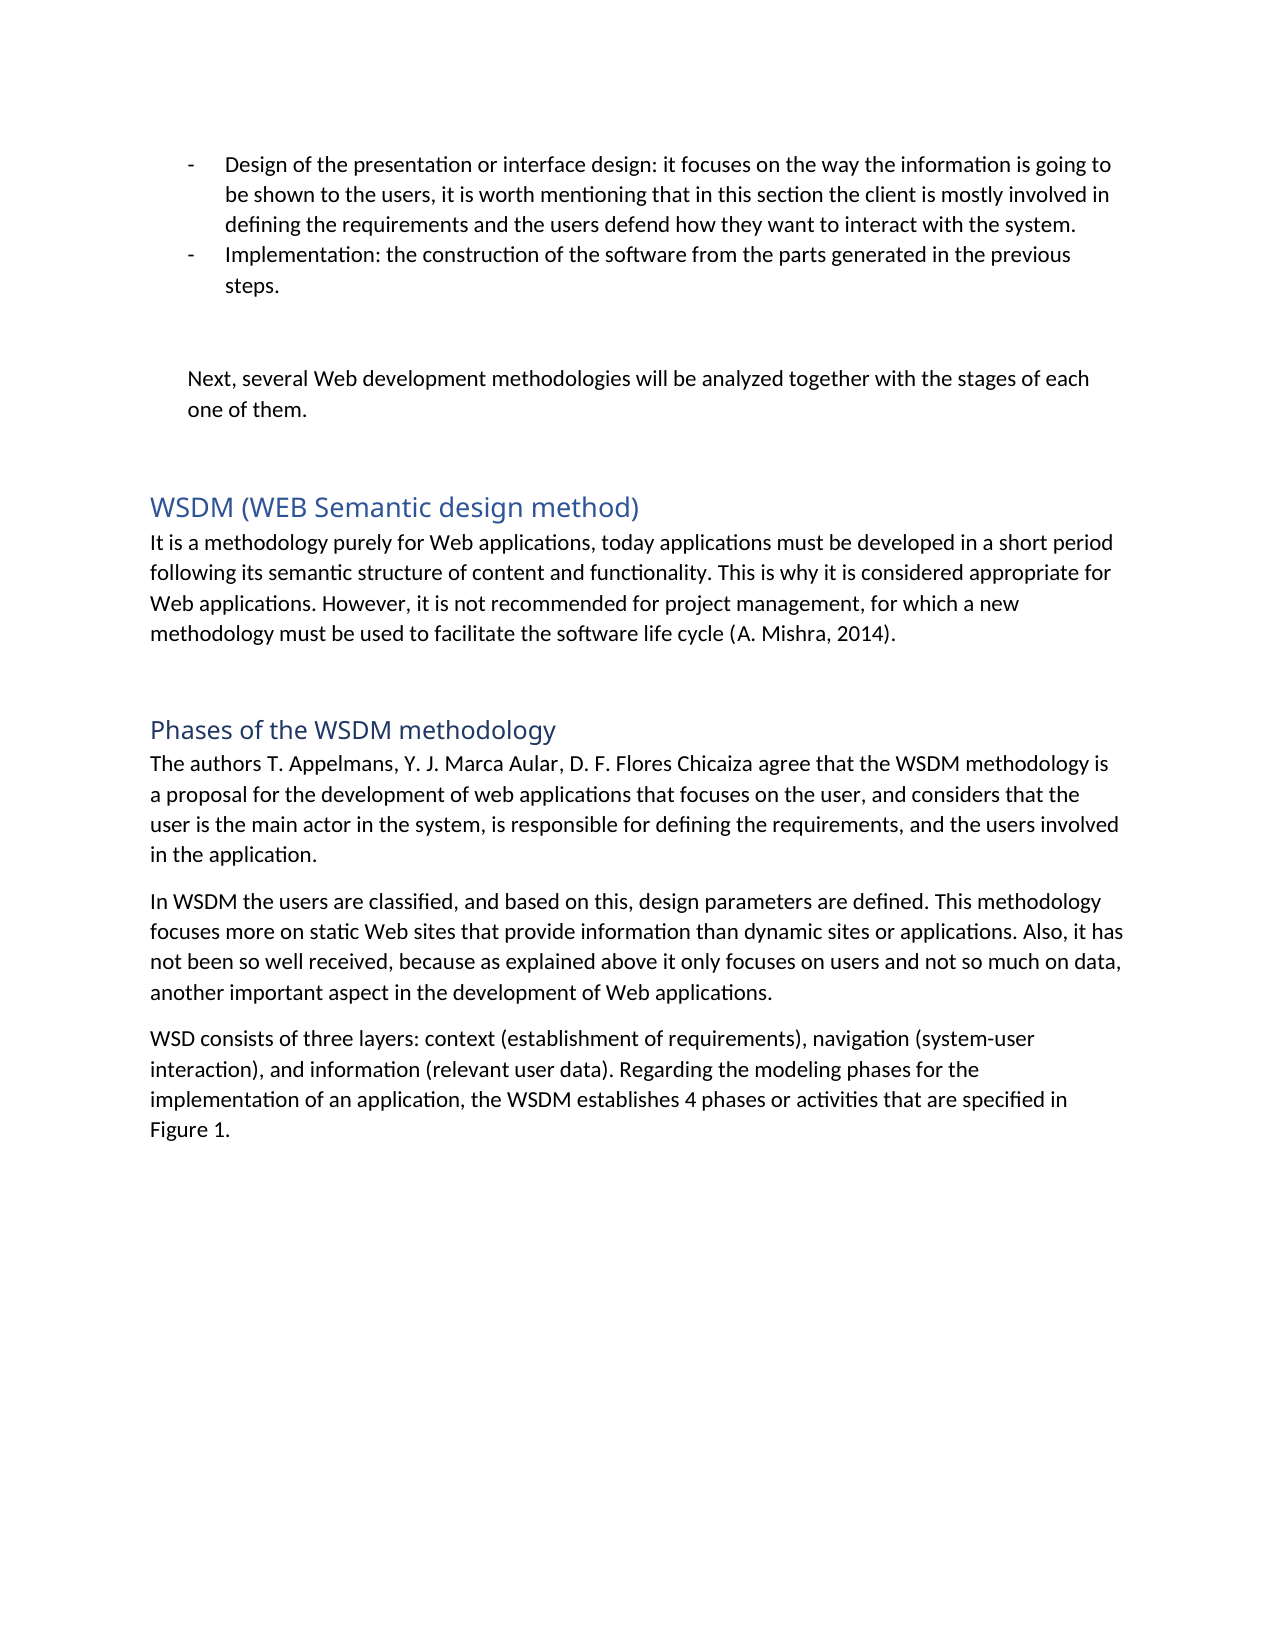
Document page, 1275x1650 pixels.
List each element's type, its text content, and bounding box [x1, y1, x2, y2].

subtitle Phases of the WSDM methodology [150, 713, 1125, 747]
text It is a methodology purely for Web applications, today applications must be developed in a short period following its semantic structure of content and functionality. This is why it is considered appropriate for Web applications. However, it is not recommended for project management, for which a new methodology must be used to facilitate the software life cycle (A. Mishra, 2014). [150, 528, 1125, 647]
text WSD consists of three layers: context (establishment of requirements), navigation (system-user interaction), and information (relevant user data). Regarding the modeling phases for the implementation of an application, the WSDM establishes 4 phases or activities that are specified in Figure 1. [150, 1024, 1125, 1143]
subtitle WSDM (WEB Semantic design method) [150, 488, 1125, 525]
text Next, several Web development methodologies will be analyzed together with the stages of each one of them. [187, 364, 1125, 423]
text In WSDM the users are classified, and based on this, design parameters are defined. This methodology focuses more on static Web sites that provide information than dynamic sites or applications. Also, it has not been so well received, because as explained above it only focuses on users and not so much on data, another important aspect in the development of Web applications. [150, 887, 1125, 1006]
text The authors T. Appelmans, Y. J. Marca Aular, D. F. Flores Chicaiza agree that the WSDM methodology is a proposal for the development of web applications that focuses on the user, and considers that the user is the main actor in the system, is responsible for defining the requirements, and the users involved in the application. [150, 749, 1125, 868]
list Implementation: the construction of the software from the parts generated in the previous steps. [187, 241, 1125, 299]
list Design of the presentation or interface design: it focuses on the way the information is going to be shown to the users, it is worth mentioning that in this section the client is mostly involved in defining the requirements and the users defend how they want to interact with the system. [187, 150, 1125, 238]
